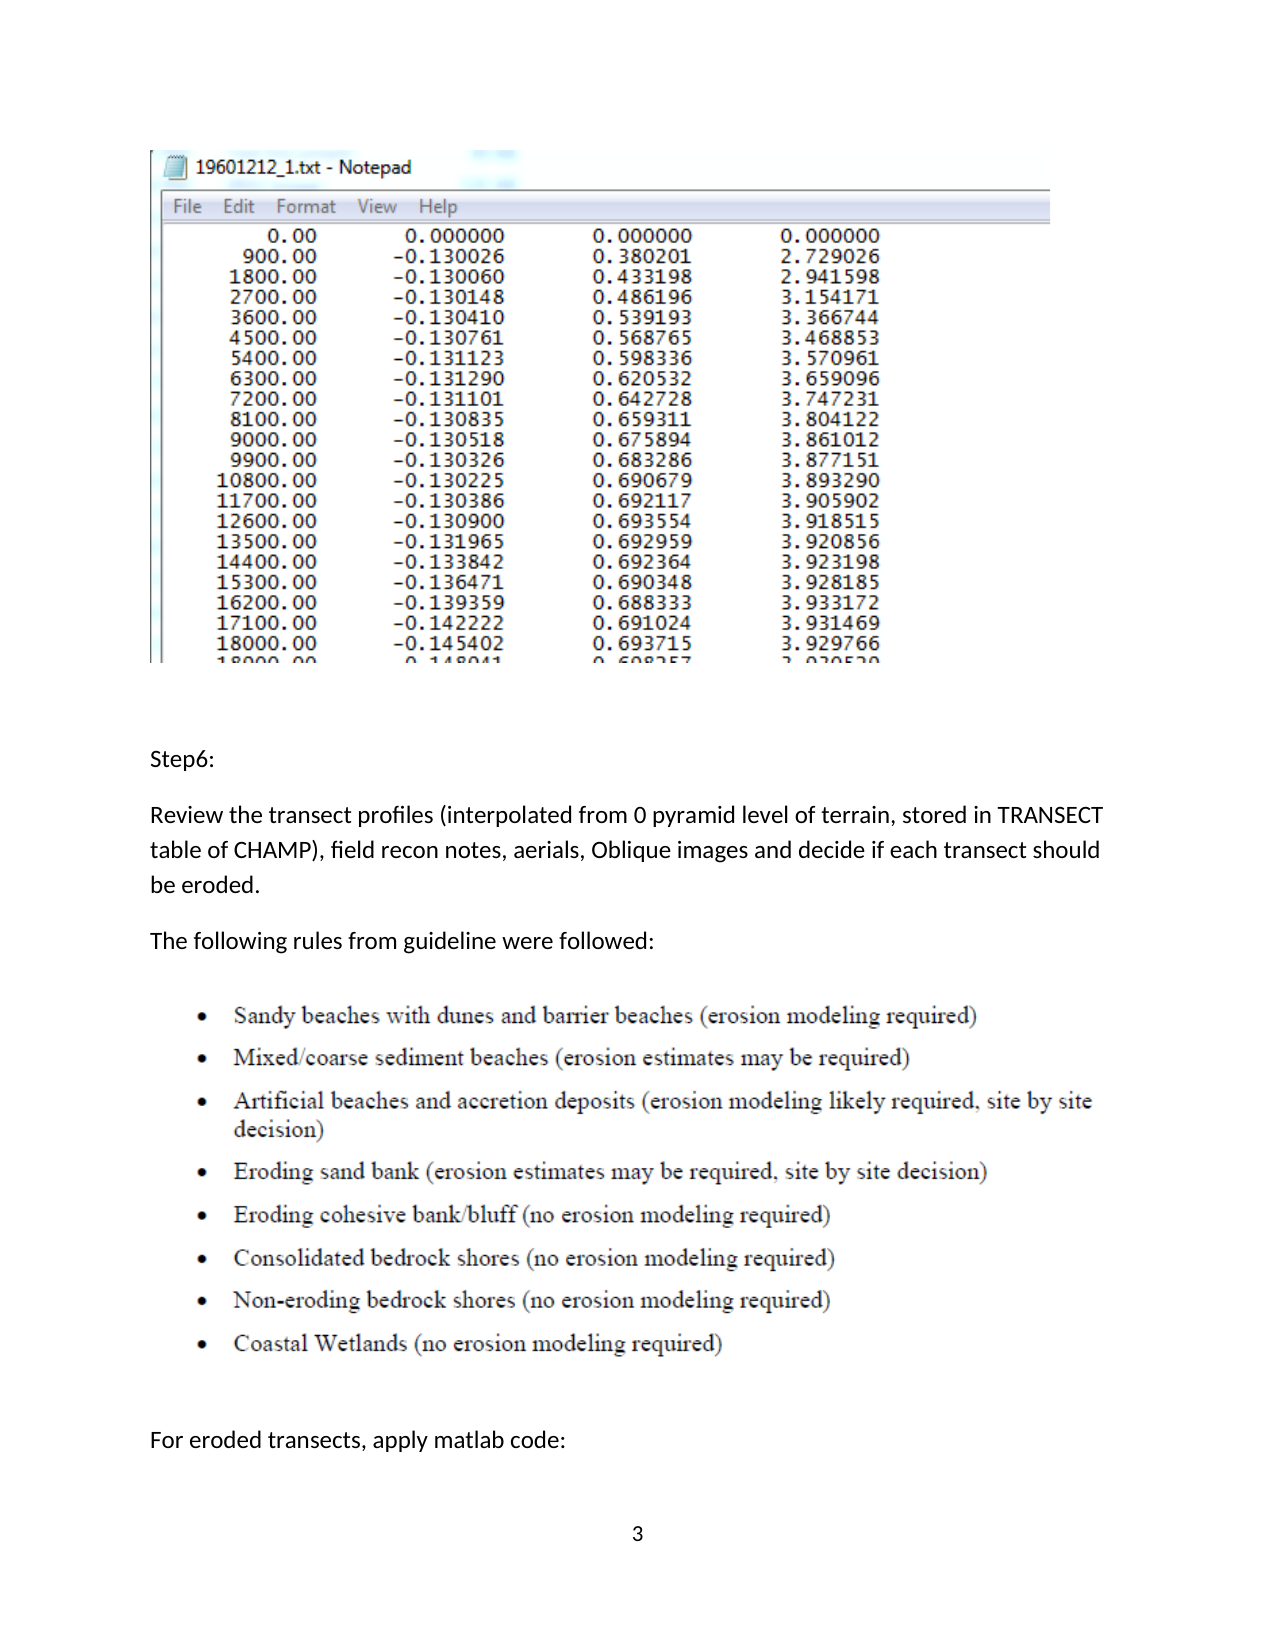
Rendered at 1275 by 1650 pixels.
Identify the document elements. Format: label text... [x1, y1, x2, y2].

text The following rules from guideline were followed: [150, 925, 1125, 956]
text Review the transect profiles (interpolated from 0 pyramid level of terrain, stored in TRANSECT table of CHAMP), field recon notes, aerials, Oblique images and decide if each transect should be eroded. [150, 799, 1125, 900]
text Step6: [150, 743, 1125, 774]
picture [150, 150, 1050, 663]
picture [150, 980, 1125, 1400]
text For eroded transects, apply matlab code: [150, 1424, 1125, 1455]
